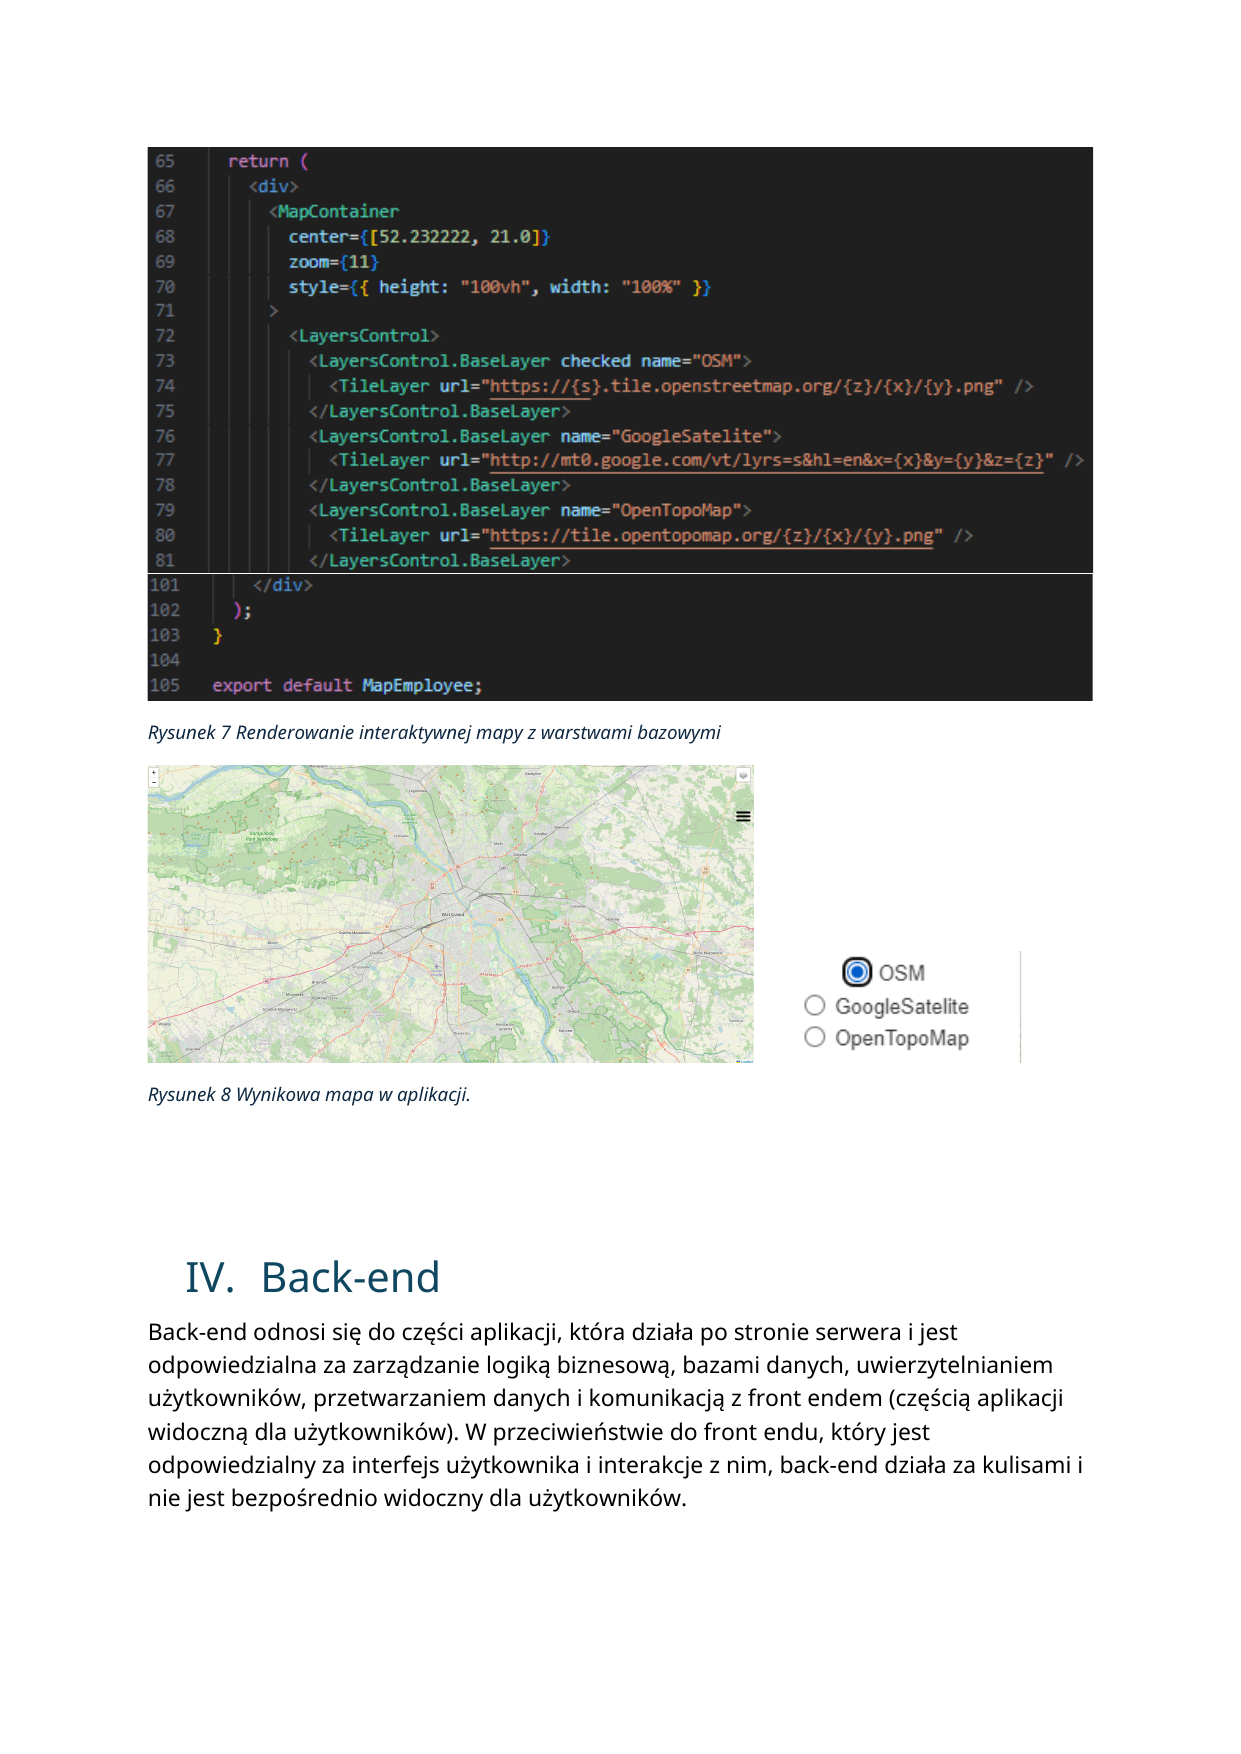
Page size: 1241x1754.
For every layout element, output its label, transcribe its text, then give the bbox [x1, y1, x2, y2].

picture [147, 147, 1094, 573]
text Rysunek 8 Wynikowa mapa w aplikacji. [148, 1081, 1093, 1106]
text Back-end odnosi się do części aplikacji, która działa po stronie serwera i jest odpowiedzialna za zarządzanie logiką biznesową, bazami danych, uwierzytelnianiem użytkowników, przetwarzaniem danych i komunikacją z front endem (częścią aplikacji widoczną dla użytkowników). W przeciwieństwie do front endu, który jest odpowiedzialny za interfejs użytkownika i interakcje z nim, back-end działa za kulisami i nie jest bezpośrednio widoczny dla użytkowników. [148, 1316, 1093, 1513]
text Rysunek 7 Renderowanie interaktywnej mapy z warstwami bazowymi [148, 719, 1093, 745]
picture [147, 765, 1022, 1063]
subtitle Back-end [185, 1248, 1093, 1304]
picture [147, 574, 1093, 701]
